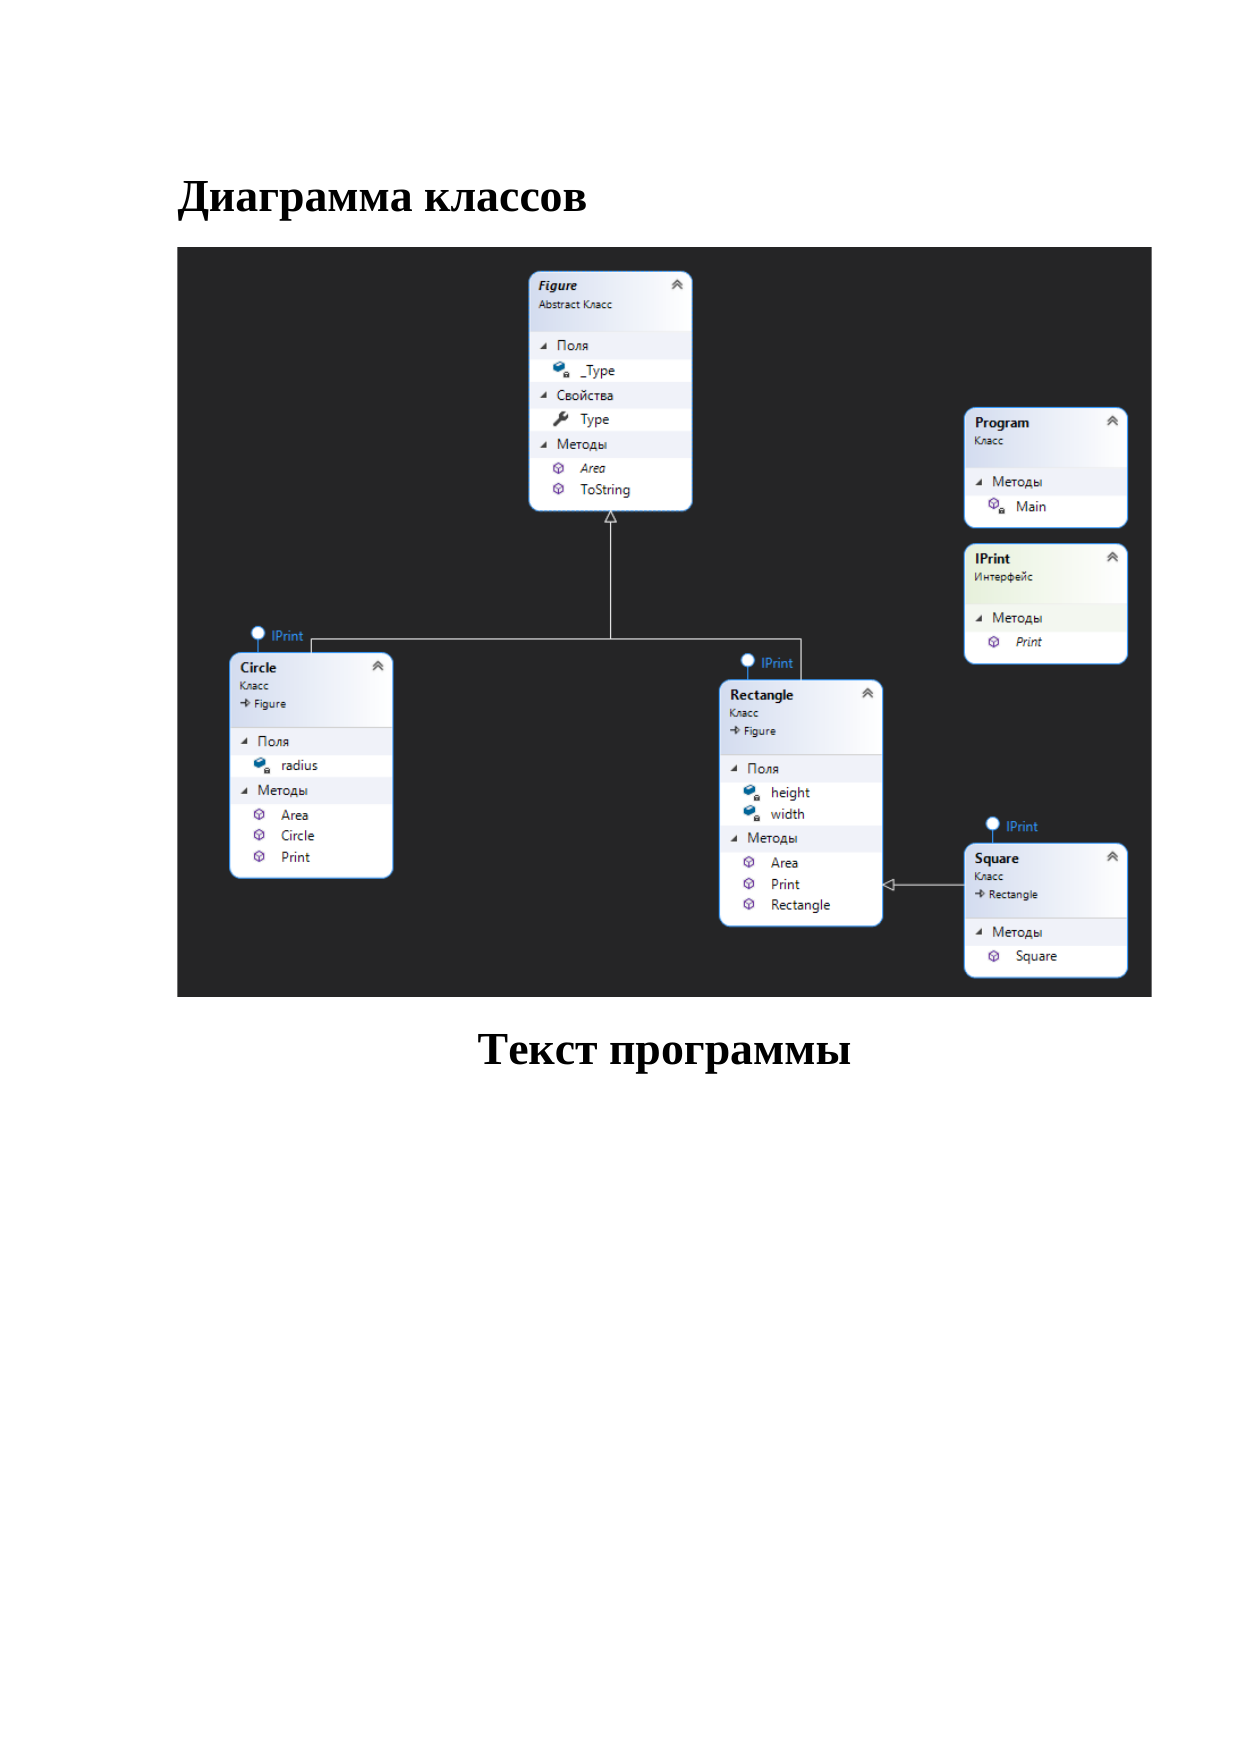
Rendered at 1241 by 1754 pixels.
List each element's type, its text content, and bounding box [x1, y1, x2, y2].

text Текст программы [177, 1022, 1152, 1075]
picture [177, 247, 1152, 997]
subtitle Диаграмма классов [177, 168, 1152, 221]
